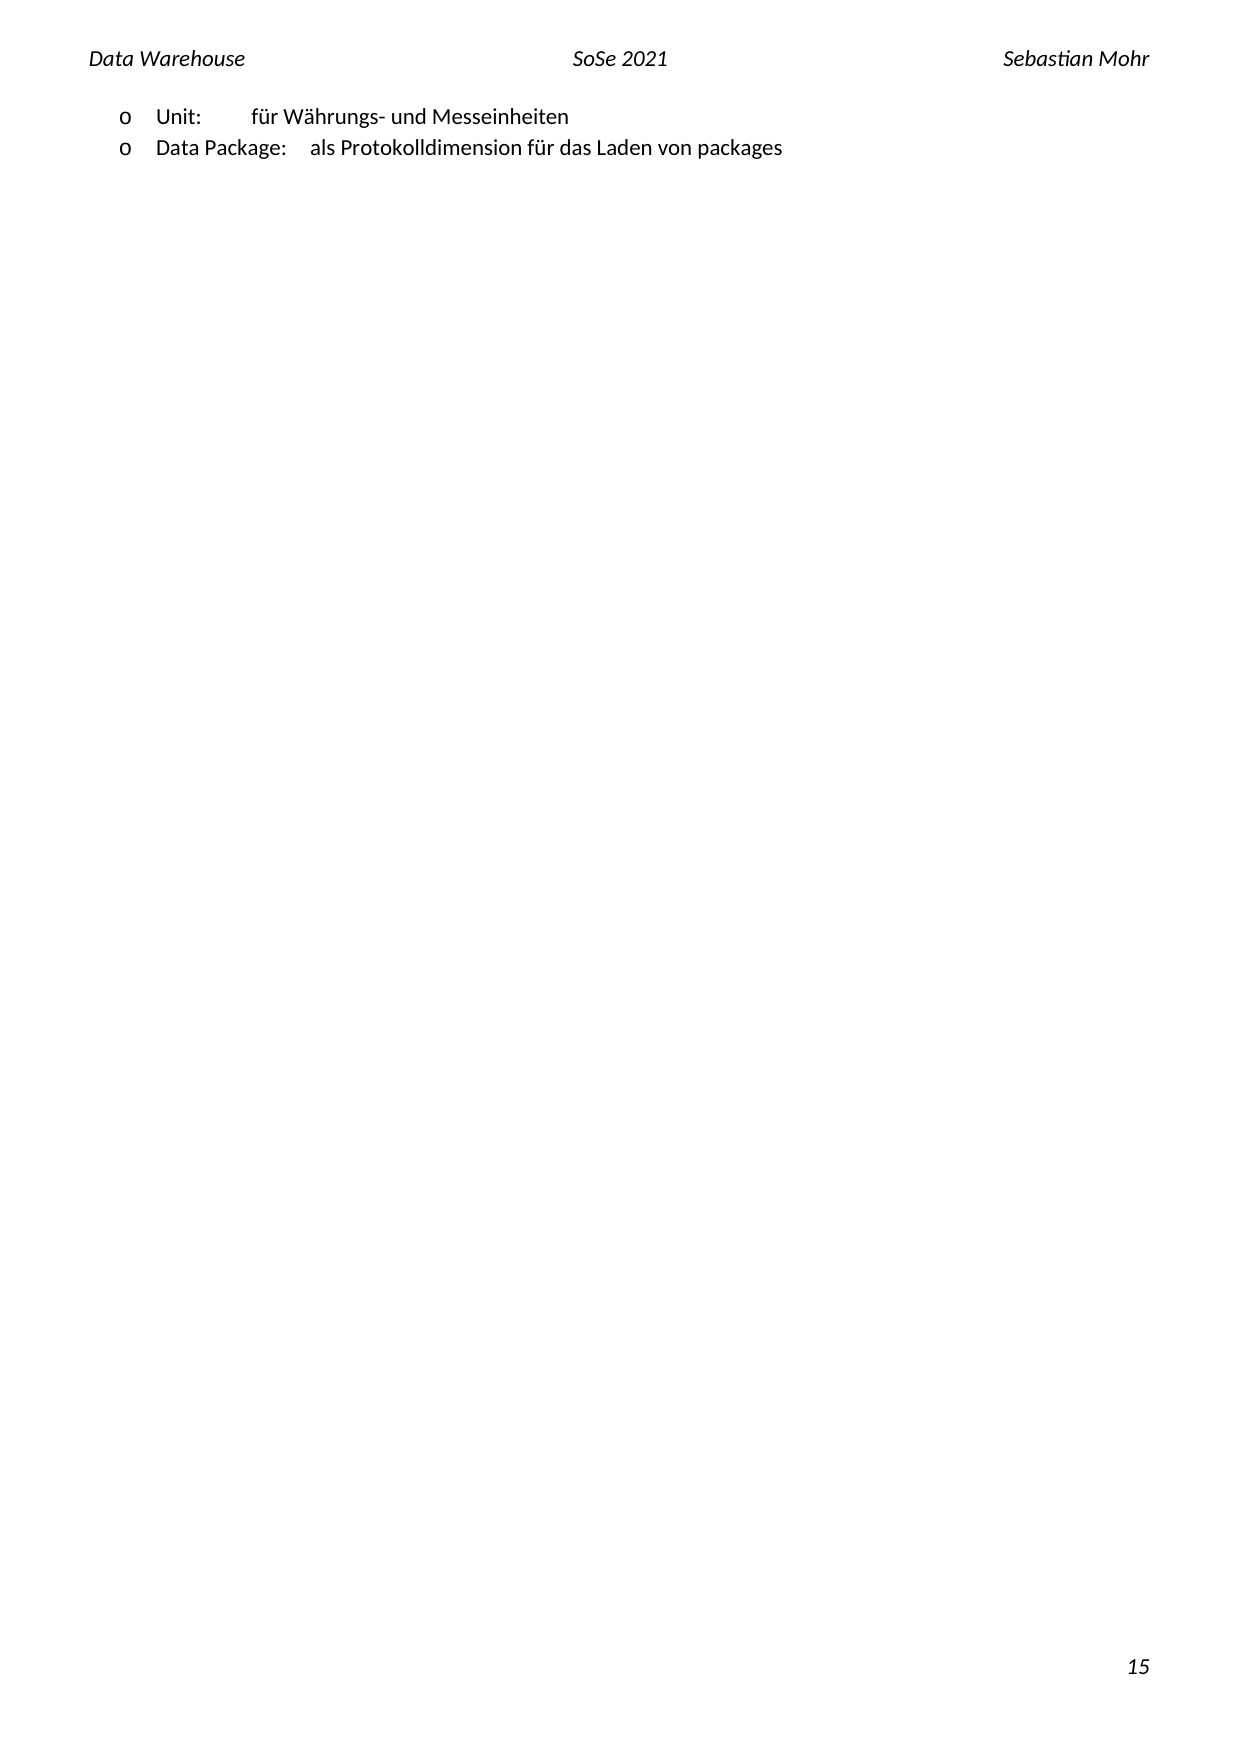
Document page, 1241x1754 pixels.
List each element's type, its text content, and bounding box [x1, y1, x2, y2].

list Data Package: als Protokolldimension für das Laden von packages [118, 133, 1152, 162]
list Unit: für Währungs- und Messeinheiten [118, 102, 1152, 131]
